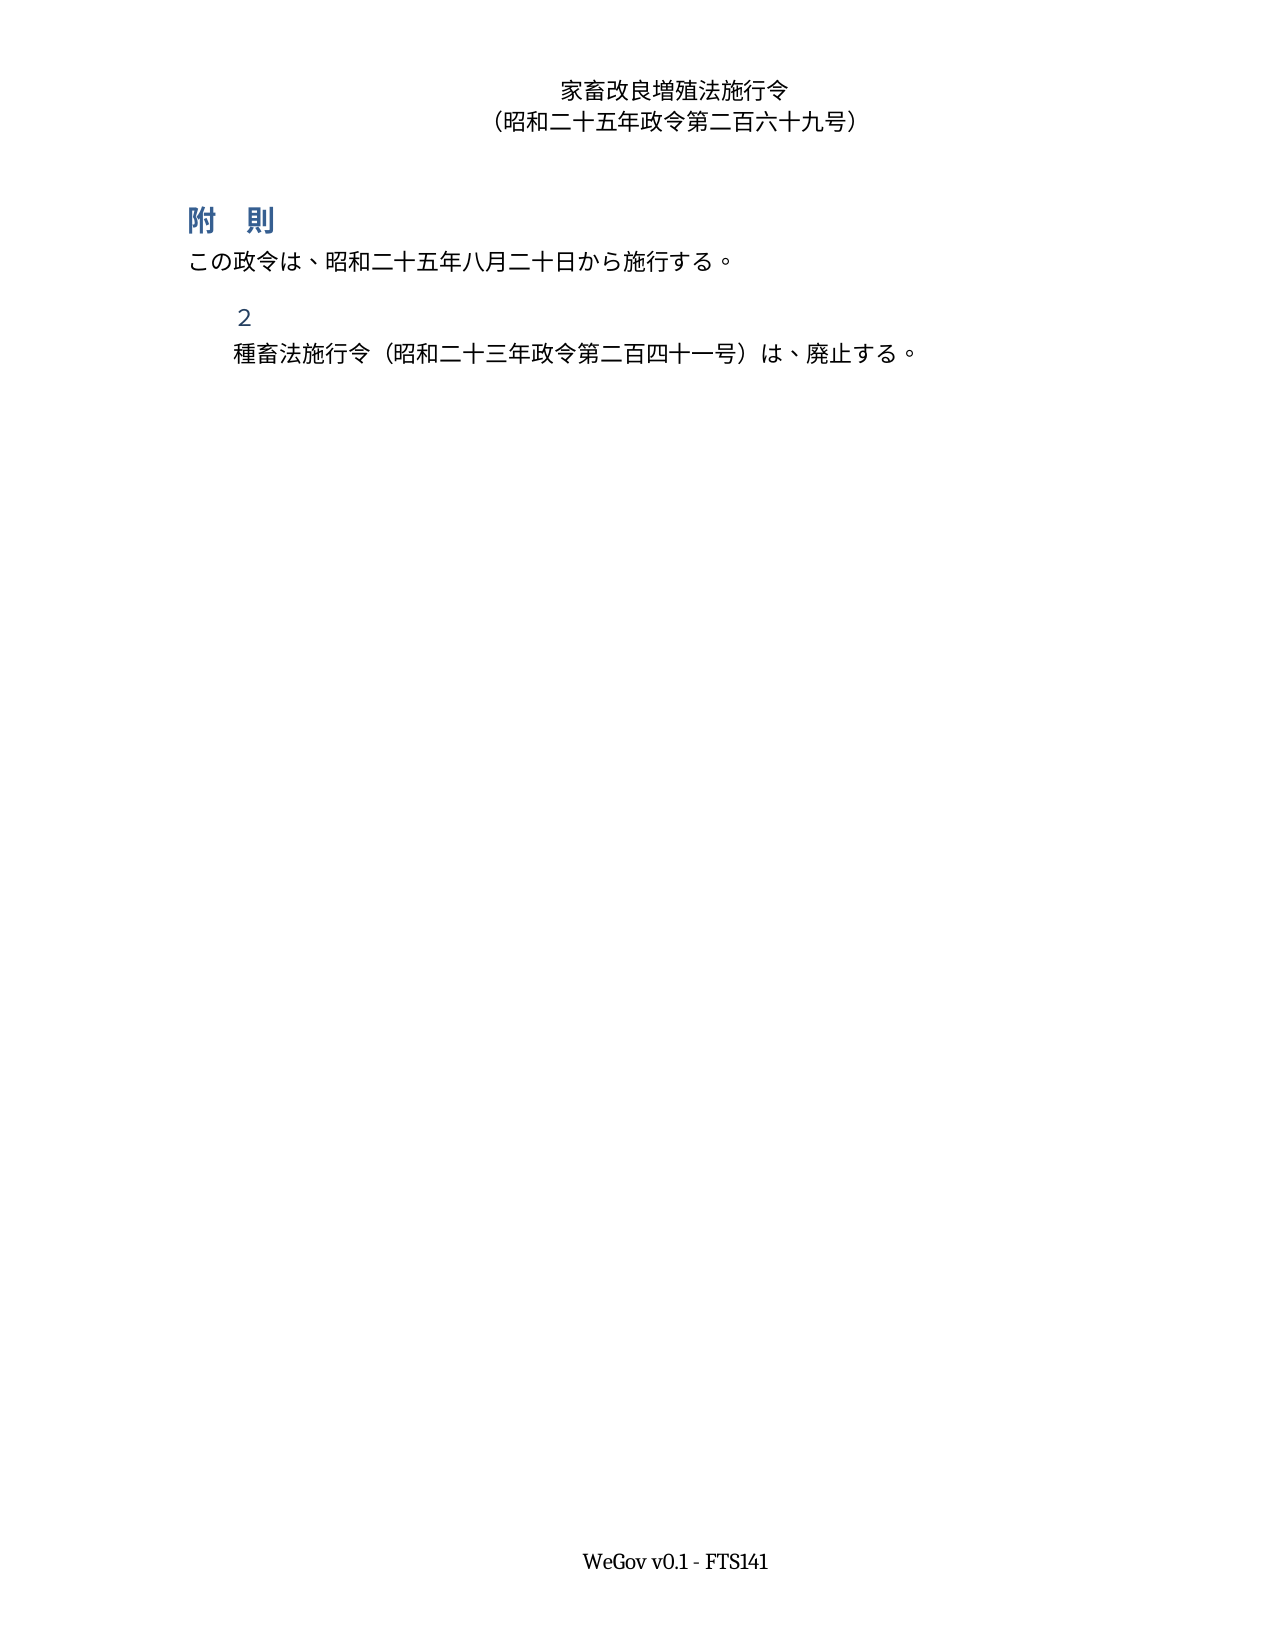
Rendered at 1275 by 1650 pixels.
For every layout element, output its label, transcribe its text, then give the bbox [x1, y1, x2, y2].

subtitle 附 則 [187, 200, 1087, 240]
text 種畜法施行令（昭和二十三年政令第二百四十一号）は、廃止する。 [233, 338, 1087, 369]
text この政令は、昭和二十五年八月二十日から施行する。 [187, 246, 1087, 277]
subtitle ２ [233, 302, 1087, 334]
